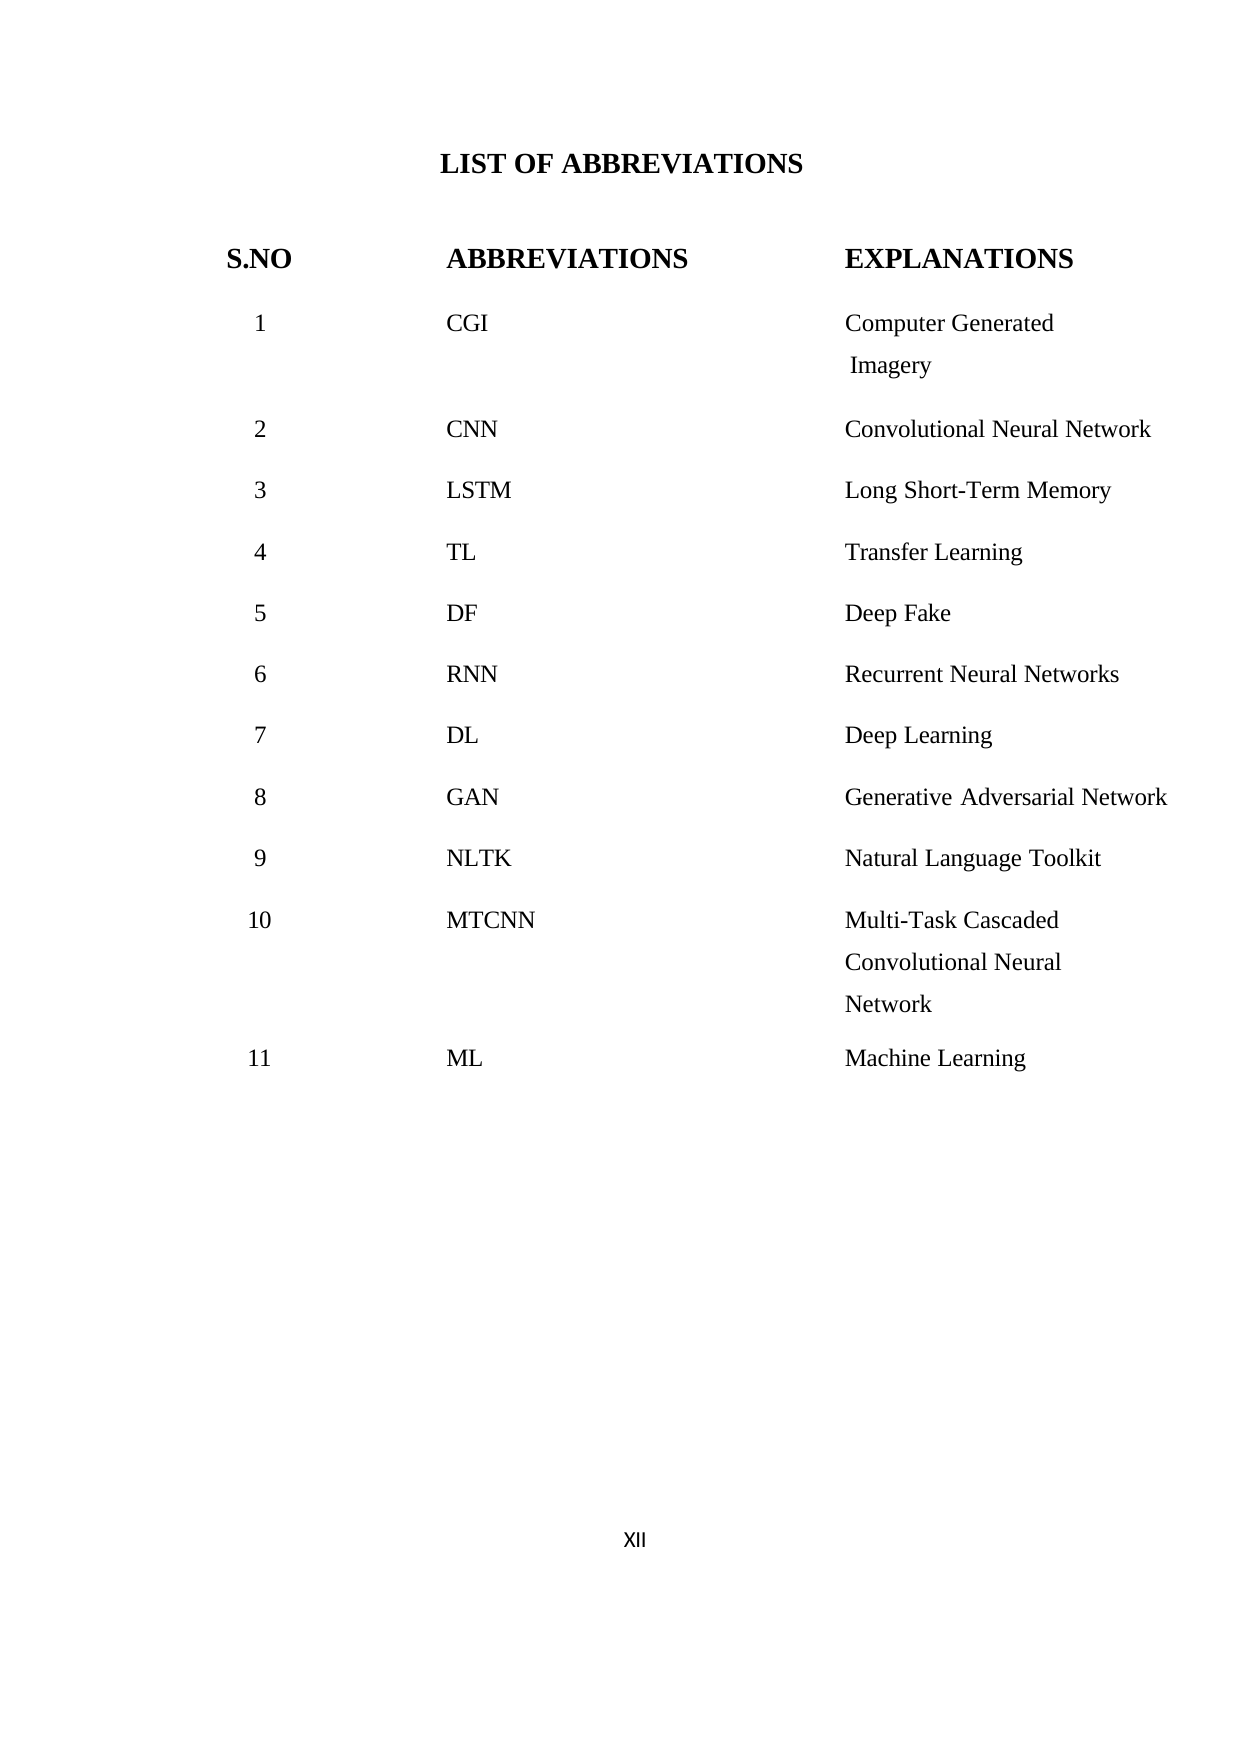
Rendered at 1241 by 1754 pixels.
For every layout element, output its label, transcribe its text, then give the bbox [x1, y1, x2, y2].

table_header ABBREVIATIONS [370, 243, 768, 292]
table_cell MTCNN [370, 889, 768, 1030]
table_cell NLTK [370, 828, 768, 889]
table_cell DL [370, 705, 768, 766]
table_cell CGI [370, 292, 768, 397]
table_header S.NO [221, 243, 369, 292]
table_cell 9 [221, 828, 369, 889]
table_cell Generative Adversarial Network [768, 766, 1174, 827]
text LIST OF ABBREVIATIONS [151, 146, 1093, 180]
table_cell LSTM [370, 460, 768, 521]
table_cell RNN [370, 644, 768, 705]
table_cell 4 [221, 521, 369, 582]
table_cell 10 [221, 889, 369, 1030]
table_cell CNN [370, 397, 768, 459]
table_cell 7 [221, 705, 369, 766]
table_cell Recurrent Neural Networks [768, 644, 1174, 705]
table_cell Long Short-Term Memory [768, 460, 1174, 521]
table_cell Deep Learning [768, 705, 1174, 766]
table_cell 6 [221, 644, 369, 705]
table_cell 2 [221, 397, 369, 459]
table_cell Deep Fake [768, 583, 1174, 644]
table_cell 1 [221, 292, 369, 397]
table_cell Computer Generated Imagery [768, 292, 1174, 397]
table_cell 3 [221, 460, 369, 521]
table_cell Transfer Learning [768, 521, 1174, 582]
table_cell Machine Learning [768, 1030, 1174, 1074]
table_cell Natural Language Toolkit [768, 828, 1174, 889]
table_cell GAN [370, 766, 768, 827]
table_cell ML [370, 1030, 768, 1074]
table_header EXPLANATIONS [768, 243, 1174, 292]
table_cell Multi-Task Cascaded Convolutional Neural Network [768, 889, 1174, 1030]
table_cell 11 [221, 1030, 369, 1074]
table_cell TL [370, 521, 768, 582]
table_cell DF [370, 583, 768, 644]
table_cell 5 [221, 583, 369, 644]
table_cell 8 [221, 766, 369, 827]
table_cell Convolutional Neural Network [768, 397, 1174, 459]
